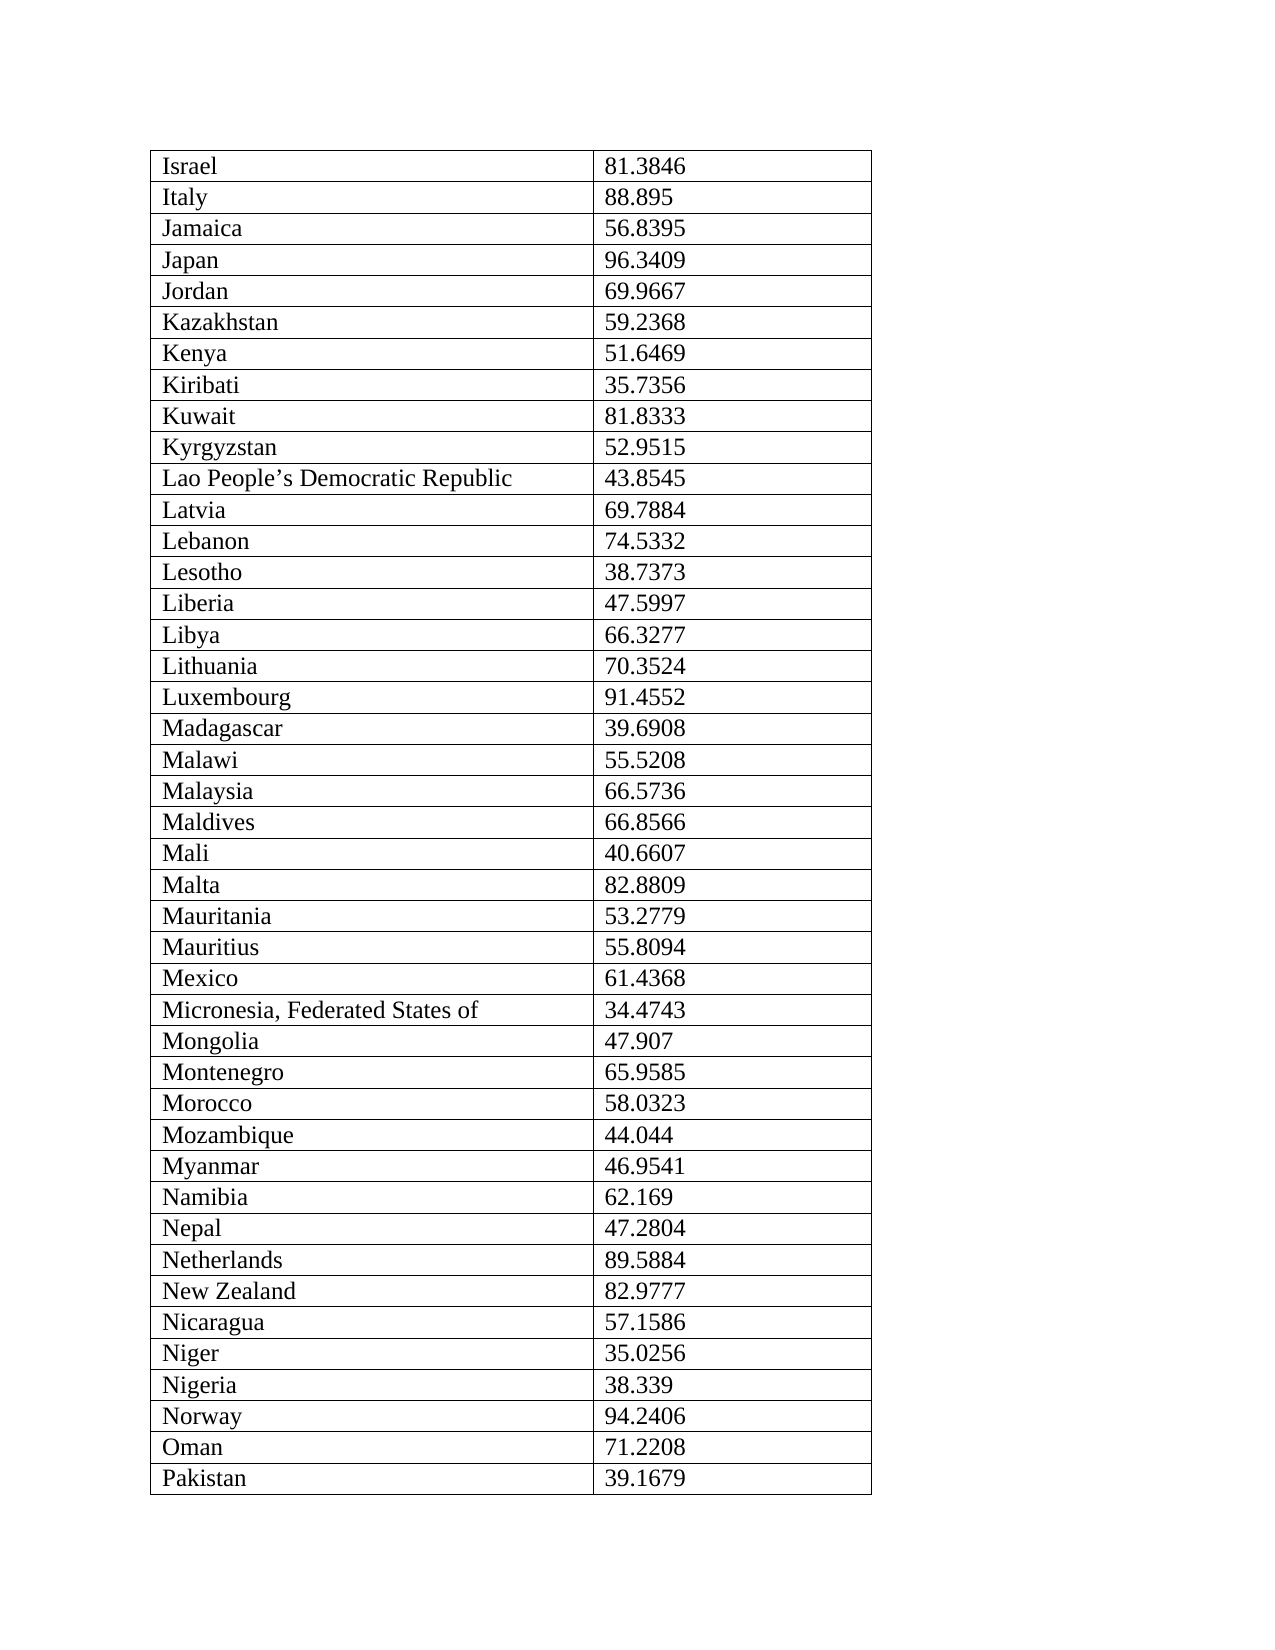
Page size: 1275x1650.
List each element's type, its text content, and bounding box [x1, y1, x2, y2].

table_cell 57.1586 [594, 1307, 871, 1337]
table_cell 71.2208 [594, 1432, 871, 1462]
table_cell 47.907 [594, 1026, 871, 1056]
table_cell 56.8395 [594, 214, 871, 244]
table_cell Lesotho [151, 557, 593, 587]
table_cell Madagascar [151, 714, 593, 744]
table_cell 53.2779 [594, 901, 871, 931]
table_cell Libya [151, 620, 593, 650]
table_cell 61.4368 [594, 964, 871, 994]
table_cell 81.3846 [594, 151, 871, 181]
table_cell 82.8809 [594, 870, 871, 900]
table_cell 82.9777 [594, 1276, 871, 1306]
table_cell Malaysia [151, 776, 593, 806]
table_cell Namibia [151, 1182, 593, 1212]
table_cell 65.9585 [594, 1057, 871, 1087]
table_cell 59.2368 [594, 307, 871, 337]
table_cell Lao People’s Democratic Republic [151, 464, 593, 494]
table_cell Israel [151, 151, 593, 181]
table_cell Netherlands [151, 1245, 593, 1275]
table_cell 69.9667 [594, 276, 871, 306]
table_cell 38.7373 [594, 557, 871, 587]
table_cell 66.8566 [594, 807, 871, 837]
table_cell Oman [151, 1432, 593, 1462]
table_cell Micronesia, Federated States of [151, 995, 593, 1025]
table_cell Maldives [151, 807, 593, 837]
table_cell 55.5208 [594, 745, 871, 775]
table_cell Latvia [151, 495, 593, 525]
table_cell 40.6607 [594, 839, 871, 869]
table_cell Nicaragua [151, 1307, 593, 1337]
table_cell Mauritius [151, 932, 593, 962]
table_cell 38.339 [594, 1370, 871, 1400]
table_cell Luxembourg [151, 682, 593, 712]
table_cell 39.6908 [594, 714, 871, 744]
table_cell 51.6469 [594, 339, 871, 369]
table_cell 91.4552 [594, 682, 871, 712]
table_cell Norway [151, 1401, 593, 1431]
table_cell 66.5736 [594, 776, 871, 806]
table_cell Mali [151, 839, 593, 869]
table_cell 35.0256 [594, 1339, 871, 1369]
table_cell Jamaica [151, 214, 593, 244]
table_cell Myanmar [151, 1151, 593, 1181]
table_cell 89.5884 [594, 1245, 871, 1275]
table_cell 55.8094 [594, 932, 871, 962]
table_cell Kenya [151, 339, 593, 369]
table_cell 81.8333 [594, 401, 871, 431]
table_cell Liberia [151, 589, 593, 619]
table_cell Kiribati [151, 370, 593, 400]
table_cell Kyrgyzstan [151, 432, 593, 462]
table_cell Malta [151, 870, 593, 900]
table_cell 96.3409 [594, 245, 871, 275]
table_cell Lithuania [151, 651, 593, 681]
table_cell Kazakhstan [151, 307, 593, 337]
table_cell Morocco [151, 1089, 593, 1119]
table_cell Italy [151, 182, 593, 212]
table_cell 43.8545 [594, 464, 871, 494]
table_cell 46.9541 [594, 1151, 871, 1181]
table_cell 66.3277 [594, 620, 871, 650]
table_cell 35.7356 [594, 370, 871, 400]
table_cell Malawi [151, 745, 593, 775]
table_cell New Zealand [151, 1276, 593, 1306]
table_cell Jordan [151, 276, 593, 306]
table_cell Pakistan [151, 1464, 593, 1494]
table_cell Nepal [151, 1214, 593, 1244]
table_cell Mauritania [151, 901, 593, 931]
table_cell 94.2406 [594, 1401, 871, 1431]
table_cell 74.5332 [594, 526, 871, 556]
table_cell 34.4743 [594, 995, 871, 1025]
table_cell 58.0323 [594, 1089, 871, 1119]
table_cell Niger [151, 1339, 593, 1369]
table_cell Mongolia [151, 1026, 593, 1056]
table_cell Nigeria [151, 1370, 593, 1400]
table_cell Lebanon [151, 526, 593, 556]
table_cell Mexico [151, 964, 593, 994]
table_cell Kuwait [151, 401, 593, 431]
table_cell 39.1679 [594, 1464, 871, 1494]
table_cell 62.169 [594, 1182, 871, 1212]
table_cell Japan [151, 245, 593, 275]
table_cell 69.7884 [594, 495, 871, 525]
table_cell 47.2804 [594, 1214, 871, 1244]
table_cell 52.9515 [594, 432, 871, 462]
table_cell Montenegro [151, 1057, 593, 1087]
table_cell 47.5997 [594, 589, 871, 619]
table_cell 88.895 [594, 182, 871, 212]
table_cell 70.3524 [594, 651, 871, 681]
table_cell Mozambique [151, 1120, 593, 1150]
table_cell 44.044 [594, 1120, 871, 1150]
